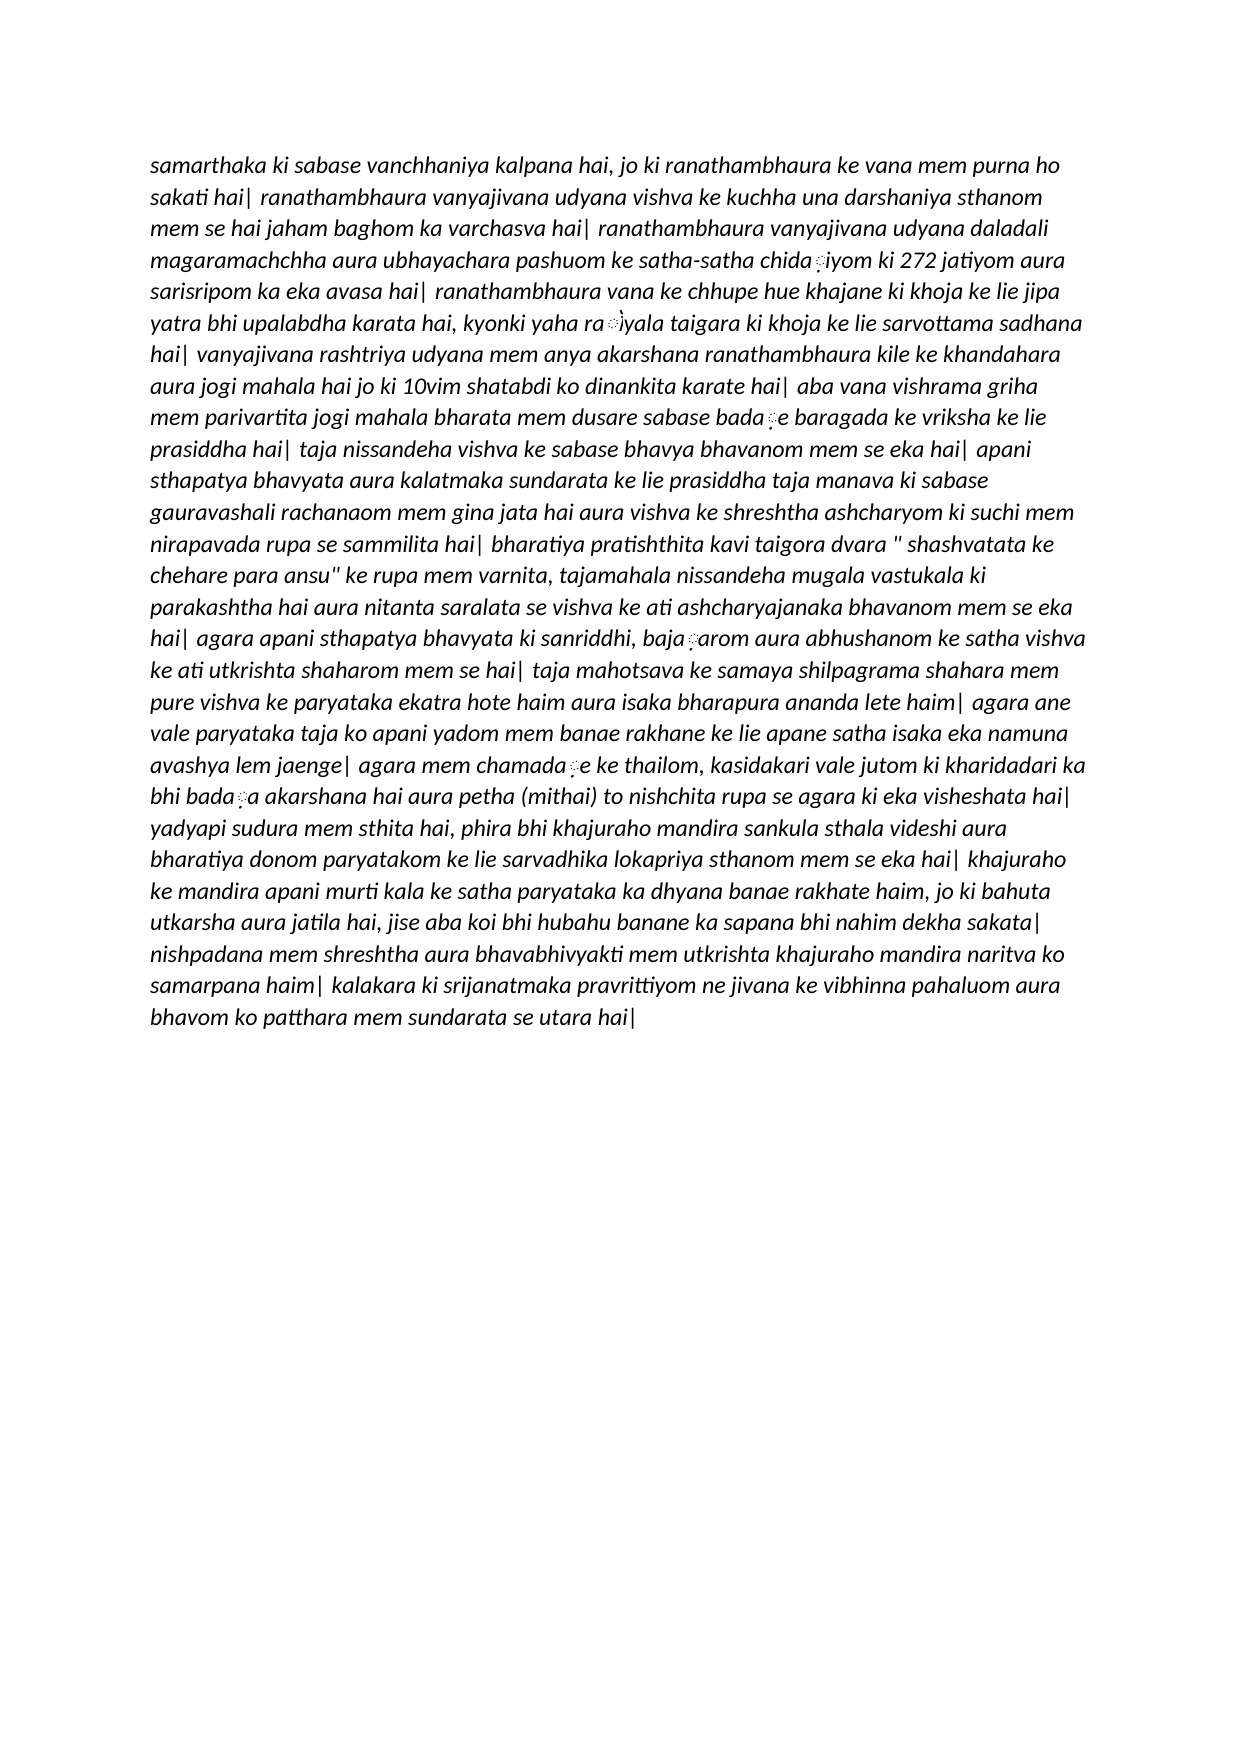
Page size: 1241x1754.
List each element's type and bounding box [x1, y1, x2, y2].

text [150, 150, 1090, 1031]
